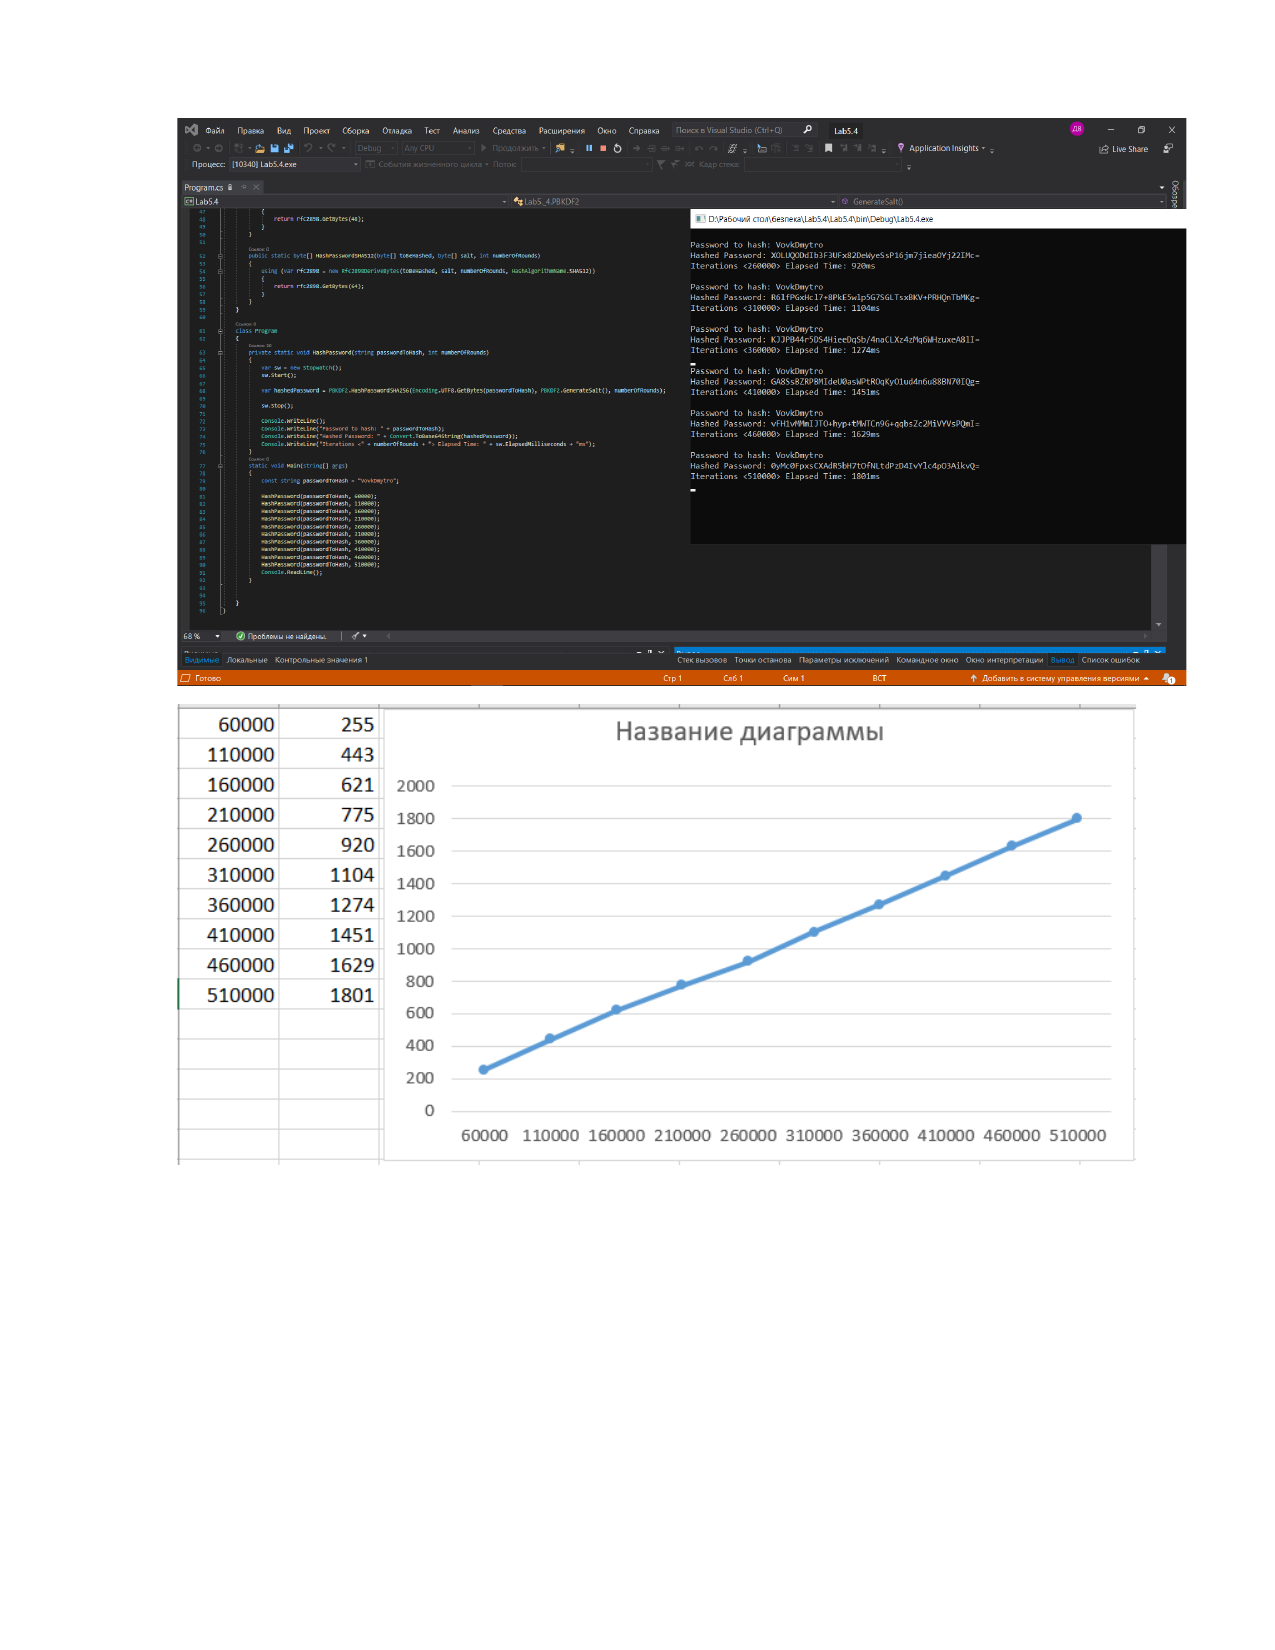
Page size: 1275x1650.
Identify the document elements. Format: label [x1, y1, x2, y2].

picture [177, 704, 1137, 1165]
picture [177, 118, 1187, 686]
